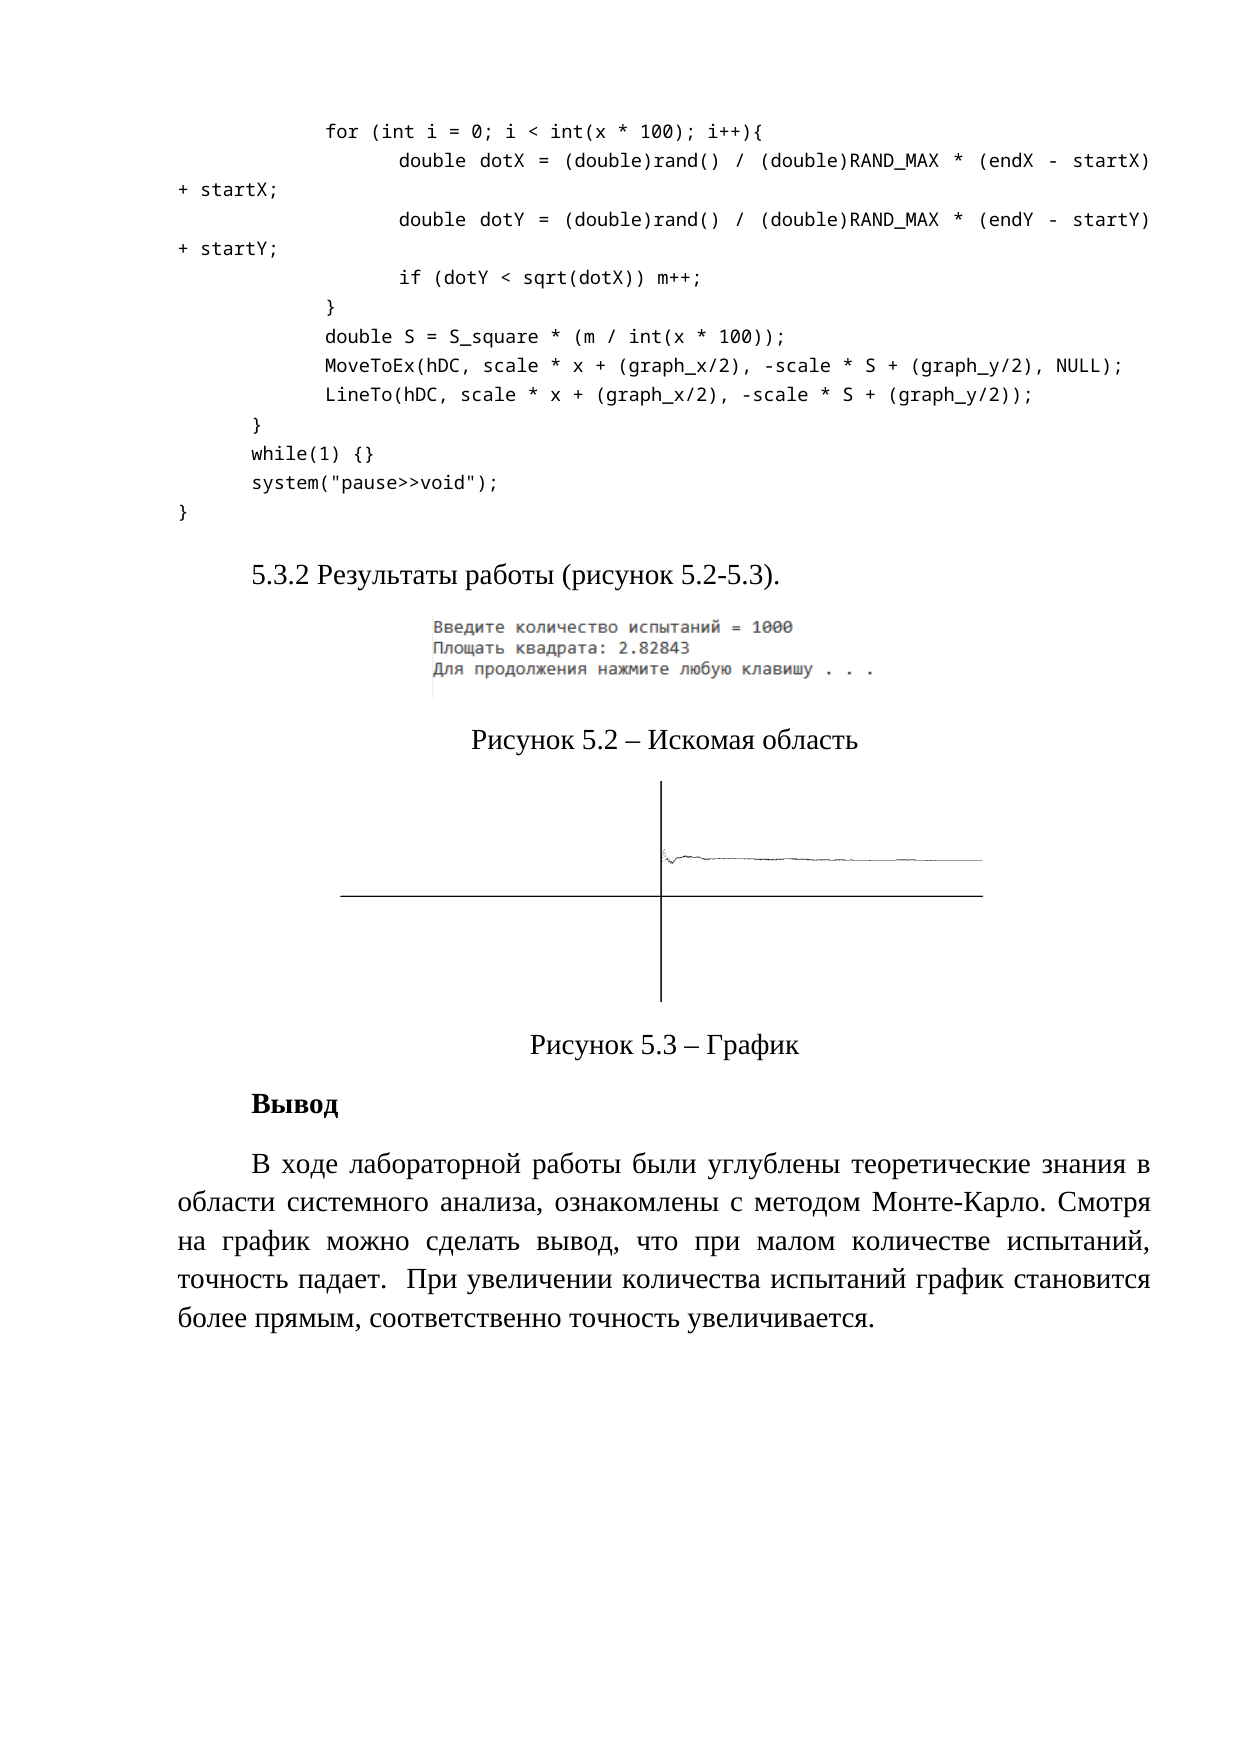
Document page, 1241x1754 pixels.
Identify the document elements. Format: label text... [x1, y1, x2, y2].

text Рисунок 5.3 – График [177, 1027, 1152, 1061]
text for (int i = 0; i < int(x * 100); i++){ [177, 118, 1152, 144]
text Вывод [177, 1086, 1152, 1120]
text double S = S_square * (m / int(x * 100)); [177, 323, 1152, 348]
text if (dotY < sqrt(dotX)) m++; [177, 264, 1152, 290]
text LineTo(hDC, scale * x + (graph_x/2), -scale * S + (graph_y/2)); [177, 382, 1152, 407]
text } [177, 294, 1152, 319]
text while(1) {} [177, 440, 1152, 466]
text double dotY = (double)rand() / (double)RAND_MAX * (endY - startY) + startY; [177, 206, 1152, 261]
text В ходе лабораторной работы были углублены теоретические знания в области системного анализа, ознакомлены с методом Монте-Карло. Смотря на график можно сделать вывод, что при малом количестве испытаний, точность падает. При увеличении количества испытаний график становится более прямым, соответственно точность увеличивается. [177, 1146, 1152, 1333]
text MoveToEx(hDC, scale * x + (graph_x/2), -scale * S + (graph_y/2), NULL); [177, 352, 1152, 378]
text } [177, 499, 1152, 524]
text } [177, 411, 1152, 436]
text Рисунок 5.2 – Искомая область [177, 722, 1152, 756]
picture [432, 616, 897, 698]
text system("pause>>void"); [177, 469, 1152, 495]
picture [340, 781, 989, 1002]
text 5.3.2 Результаты работы (рисунок 5.2-5.3). [177, 557, 1152, 591]
text double dotX = (double)rand() / (double)RAND_MAX * (endX - startX) + startX; [177, 147, 1152, 202]
